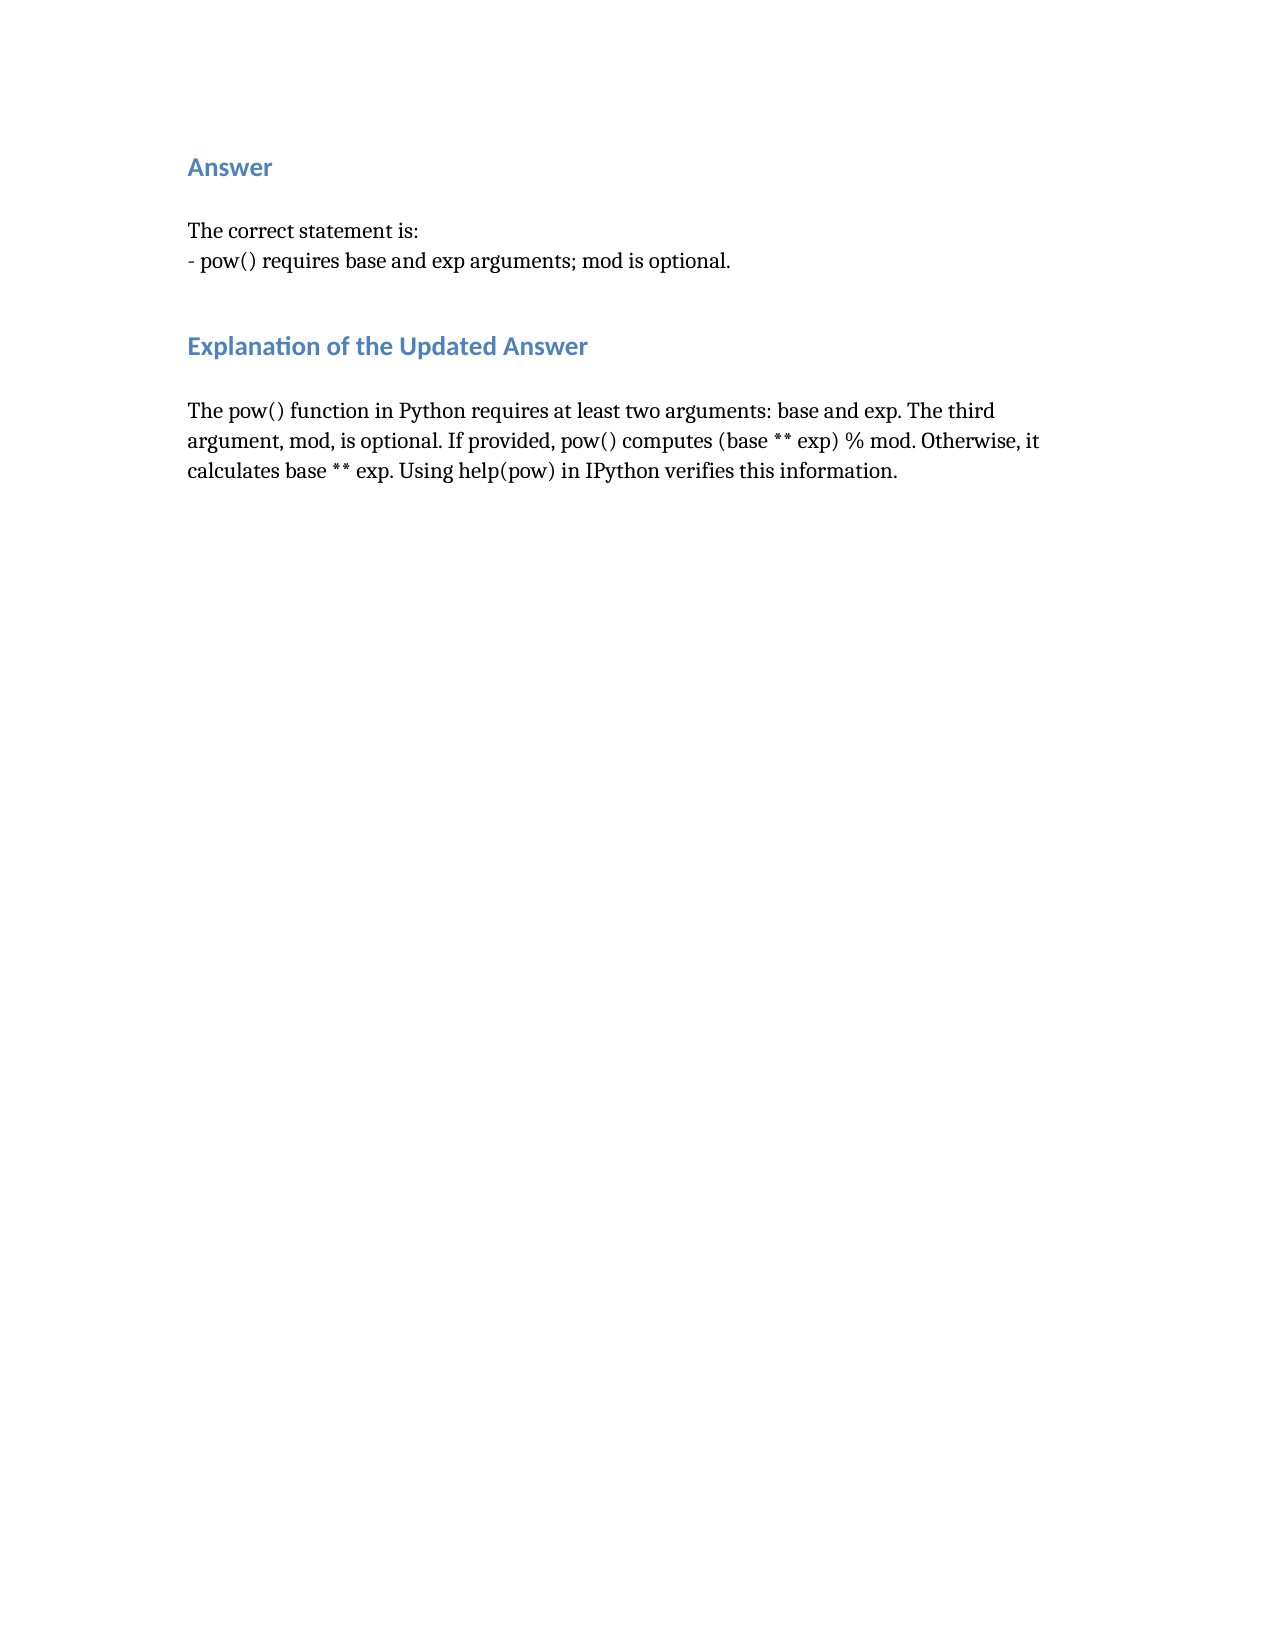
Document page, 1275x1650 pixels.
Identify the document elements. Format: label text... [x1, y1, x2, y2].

subtitle Explanation of the Updated Answer [187, 329, 1087, 363]
text The correct statement is: - pow() requires base and exp arguments; mod is optional. [187, 188, 1087, 305]
subtitle Answer [187, 150, 1087, 183]
text The pow() function in Python requires at least two arguments: base and exp. The third argument, mod, is optional. If provided, pow() computes (base ** exp) % mod. Otherwise, it calculates base ** exp. Using help(pow) in IPython verifies this information. [187, 367, 1087, 515]
